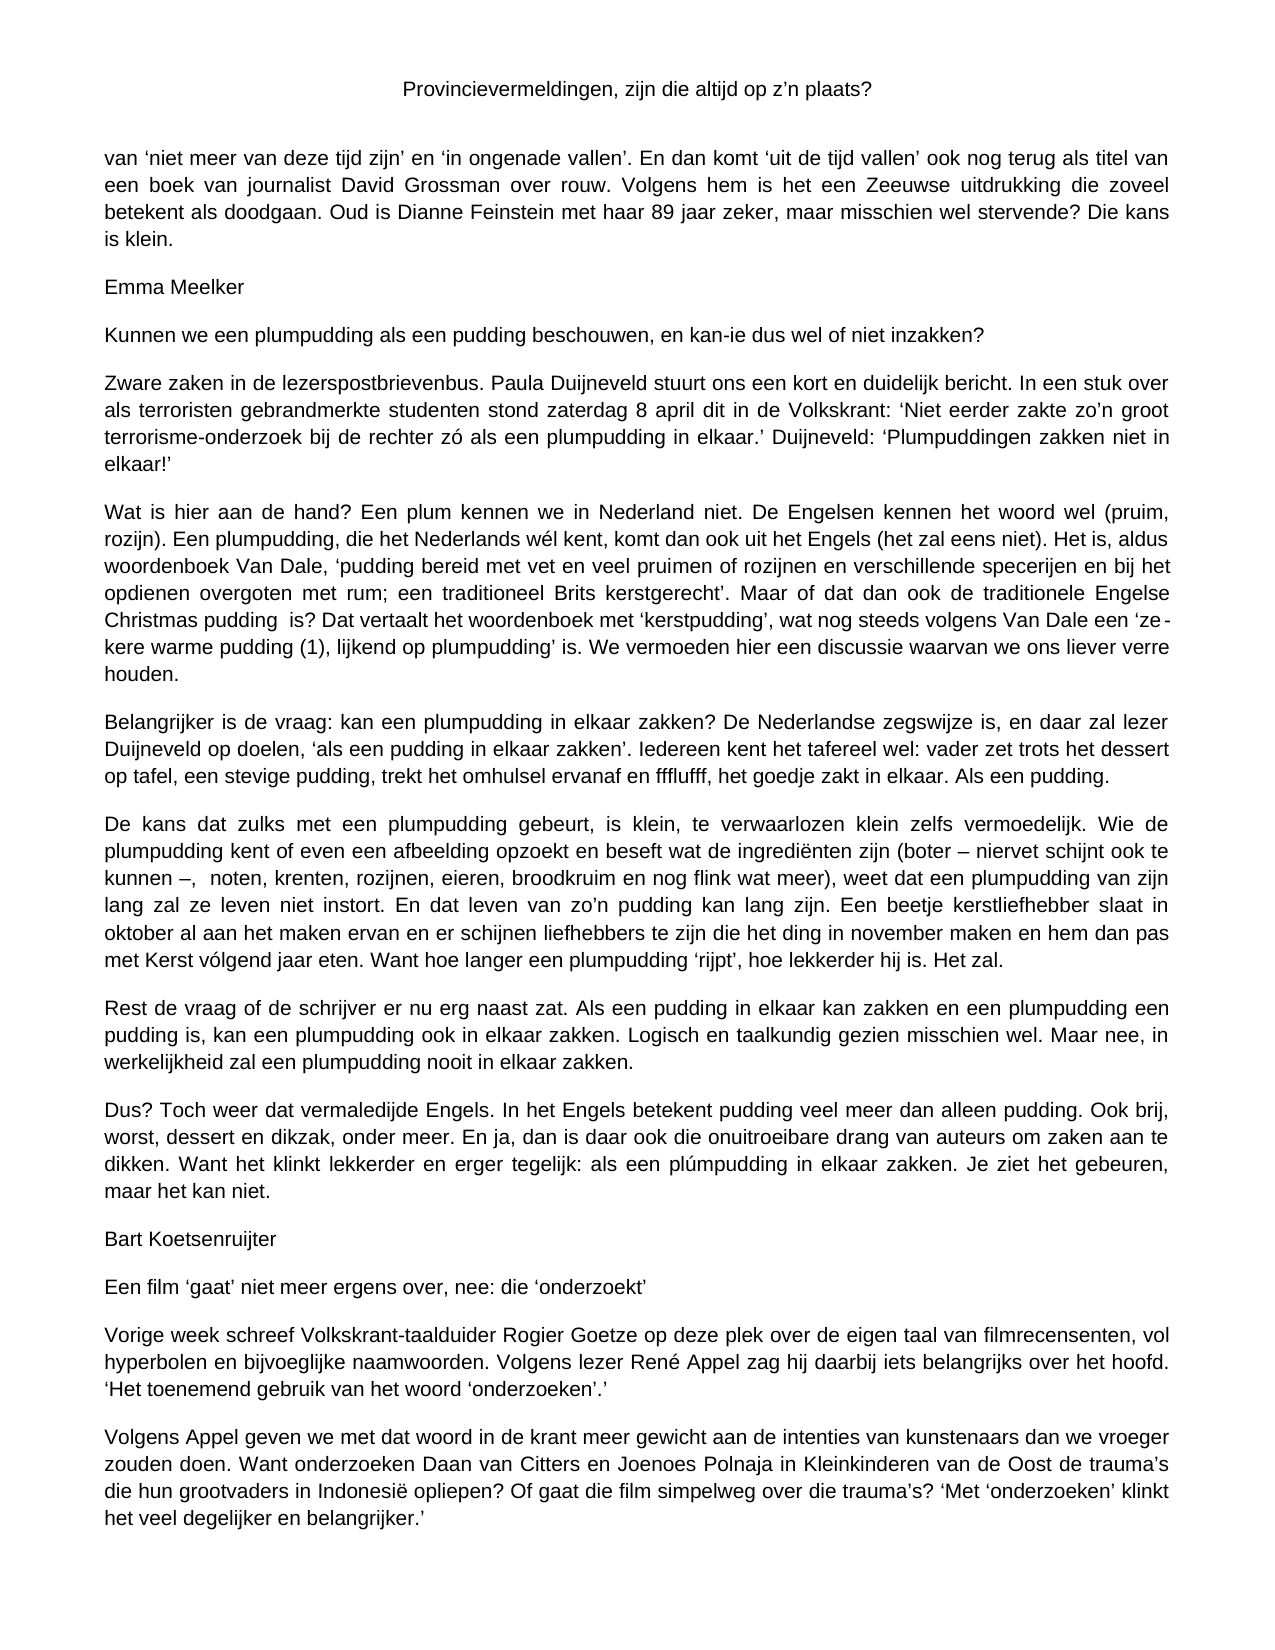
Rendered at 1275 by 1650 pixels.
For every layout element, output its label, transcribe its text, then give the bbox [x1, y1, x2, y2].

text Rest de vraag of de schrijver er nu erg naast zat. Als een pudding in elkaar kan zakken en een plumpudding een pudding is, kan een plumpudding ook in elkaar zakken. Logisch en taalkundig gezien misschien wel. Maar nee, in werkelijkheid zal een plumpudding nooit in elkaar zakken. [104, 992, 1171, 1073]
text De kans dat zulks met een plumpudding gebeurt, is klein, te verwaarlozen klein zelfs vermoedelijk. Wie de plumpudding kent of even een afbeelding opzoekt en beseft wat de ingrediënten zijn (boter – niervet schijnt ook te kunnen –, noten, krenten, rozijnen, eieren, broodkruim en nog flink wat meer), weet dat een plumpudding van zijn lang zal ze leven niet instort. En dat leven van zo’n pudding kan lang zijn. Een beetje kerstliefhebber slaat in oktober al aan het maken ervan en er schijnen liefhebbers te zijn die het ding in november maken en hem dan pas met Kerst vólgend jaar eten. Want hoe langer een plumpudding ‘rijpt’, hoe lekkerder hij is. Het zal. [104, 809, 1171, 971]
text Vorige week schreef Volkskrant-taalduider Rogier Goetze op deze plek over de eigen taal van filmrecensenten, vol hyperbolen en bijvoeglijke naamwoorden. Volgens lezer René Appel zag hij daarbij iets belangrijks over het hoofd. ‘Het toenemend gebruik van het woord ‘onderzoeken’.’ [104, 1319, 1171, 1401]
text Volgens Appel geven we met dat woord in de krant meer gewicht aan de intenties van kunstenaars dan we vroeger zouden doen. Want onderzoeken Daan van Citters en Joenoes Polnaja in Kleinkinderen van de Oost de trauma’s die hun grootvaders in Indonesië opliepen? Of gaat die film simpelweg over die trauma’s? ‘Met ‘onderzoeken’ klinkt het veel degelijker en belangrijker.’ [104, 1421, 1171, 1530]
text Kunnen we een plumpudding als een pudding beschouwen, en kan-ie dus wel of niet inzakken? [104, 319, 1171, 346]
text Zware zaken in de lezerspostbrievenbus. Paula Duijneveld stuurt ons een kort en duidelijk bericht. In een stuk over als terroristen gebrandmerkte studenten stond zaterdag 8 april dit in de Volkskrant: ‘Niet eerder zakte zo’n groot terrorisme-onderzoek bij de rechter zó als een plumpudding in elkaar.’ Duijneveld: ‘Plumpuddingen zakken niet in elkaar!’ [104, 367, 1171, 476]
text Dus? Toch weer dat vermaledijde Engels. In het Engels betekent pudding veel meer dan alleen pudding. Ook brij, worst, dessert en dikzak, onder meer. En ja, dan is daar ook die onuitroeibare drang van auteurs om zaken aan te dikken. Want het klinkt lekkerder en erger tegelijk: als een plúmpudding in elkaar zakken. Je ziet het gebeuren, maar het kan niet. [104, 1094, 1171, 1203]
text Emma Meelker [104, 271, 1171, 298]
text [104, 142, 1171, 251]
text Wat is hier aan de hand? Een plum kennen we in Nederland niet. De Engelsen kennen het woord wel (pruim, rozijn). Een plumpudding, die het Nederlands wél kent, komt dan ook uit het Engels (het zal eens niet). Het is, aldus woordenboek Van Dale, ‘pud­ding be­reid met vet en veel prui­men of ro­zij­nen en ver­schil­len­de spe­ce­rij­en en bij het op­die­nen over­go­ten met rum; een tra­di­ti­o­neel Brits kerst­ge­recht’. Maar of dat dan ook de traditionele Engelse Christmas pudding is? Dat vertaalt het woordenboek met ‘kerstpudding’, wat nog steeds volgens Van Dale een ‘ze­ke­re war­me pud­ding (1), lij­kend op plum­pud­ding’ is. We vermoeden hier een discussie waarvan we ons liever verre houden. [104, 496, 1171, 686]
text Een film ‘gaat’ niet meer ergens over, nee: die ‘onderzoekt’ [104, 1271, 1171, 1298]
text Belangrijker is de vraag: kan een plumpudding in elkaar zakken? De Nederlandse zegswijze is, en daar zal lezer Duijneveld op doelen, ‘als een pudding in elkaar zakken’. Iedereen kent het tafereel wel: vader zet trots het dessert op tafel, een stevige pudding, trekt het omhulsel ervanaf en ffflufff, het goedje zakt in elkaar. Als een pudding. [104, 707, 1171, 788]
text Bart Koetsenruijter [104, 1223, 1171, 1251]
